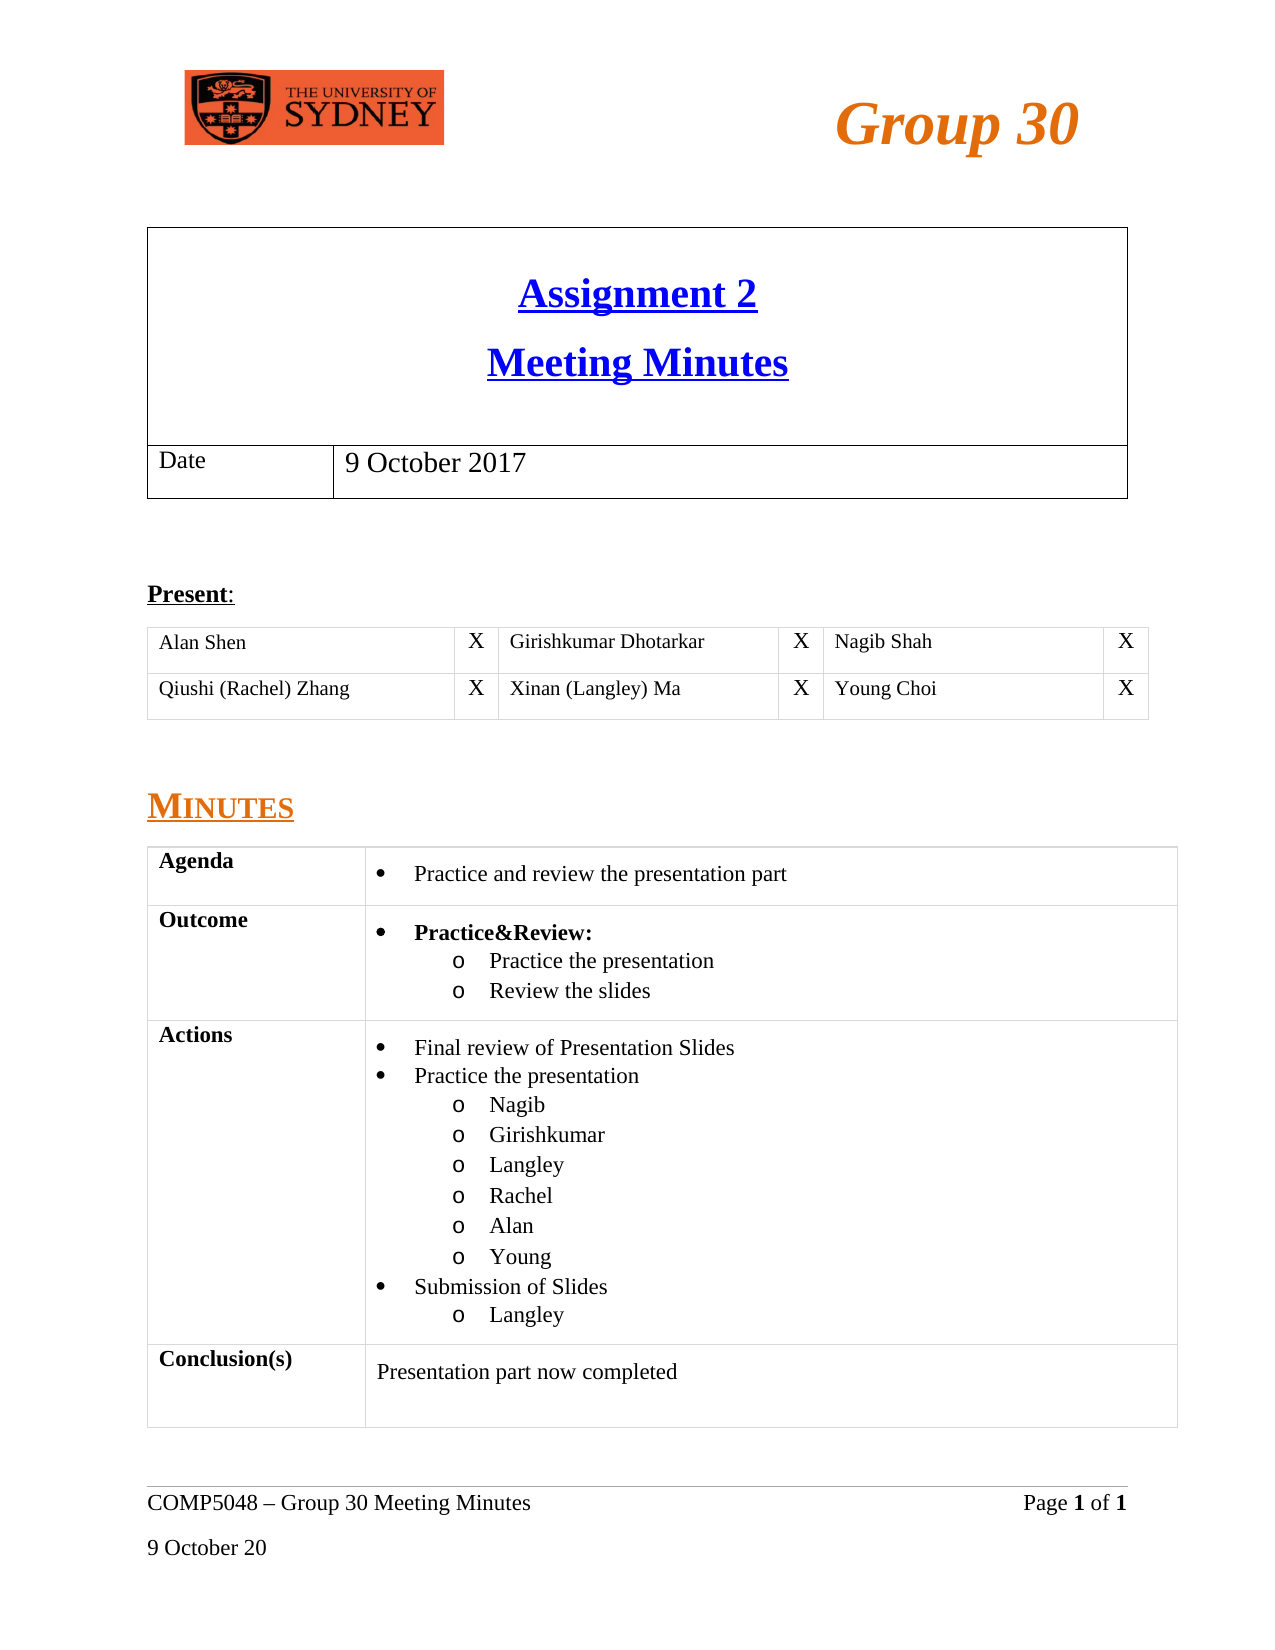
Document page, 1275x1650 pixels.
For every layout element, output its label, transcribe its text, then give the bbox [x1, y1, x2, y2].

table_cell Actions [148, 1021, 365, 1344]
table_cell Young Choi [824, 674, 1103, 719]
table_header X [455, 628, 498, 673]
table_header Alan Shen [148, 628, 454, 673]
table_cell 9 October 2017 [334, 446, 1127, 498]
table_header Nagib Shah [824, 628, 1103, 673]
table_cell Conclusion(s) [148, 1345, 365, 1427]
table_cell Final review of Presentation Slides Practice the presentation Nagib Girishkumar Langley Rachel Alan Young Submission of Slides Langley [366, 1021, 1177, 1344]
table_cell X [1104, 674, 1148, 719]
table_cell Qiushi (Rachel) Zhang [148, 674, 454, 719]
table_header X [779, 628, 823, 673]
table_header Girishkumar Dhotarkar [499, 628, 778, 673]
table_header Agenda [148, 848, 365, 905]
table_cell Practice&Review: Practice the presentation Review the slides [366, 906, 1177, 1020]
text Minutes [147, 783, 1128, 826]
table_cell X [779, 674, 823, 719]
table_cell Outcome [148, 906, 365, 1020]
picture [184, 70, 445, 145]
table_cell Presentation part now completed [366, 1345, 1177, 1427]
table_header X [1104, 628, 1148, 673]
table_cell Xinan (Langley) Ma [499, 674, 778, 719]
table_cell Date [148, 446, 333, 498]
text Present: [147, 579, 1128, 608]
table_header Practice and review the presentation part [366, 848, 1177, 905]
table_header Assignment 2 Meeting Minutes [148, 228, 1127, 444]
table_cell X [455, 674, 498, 719]
